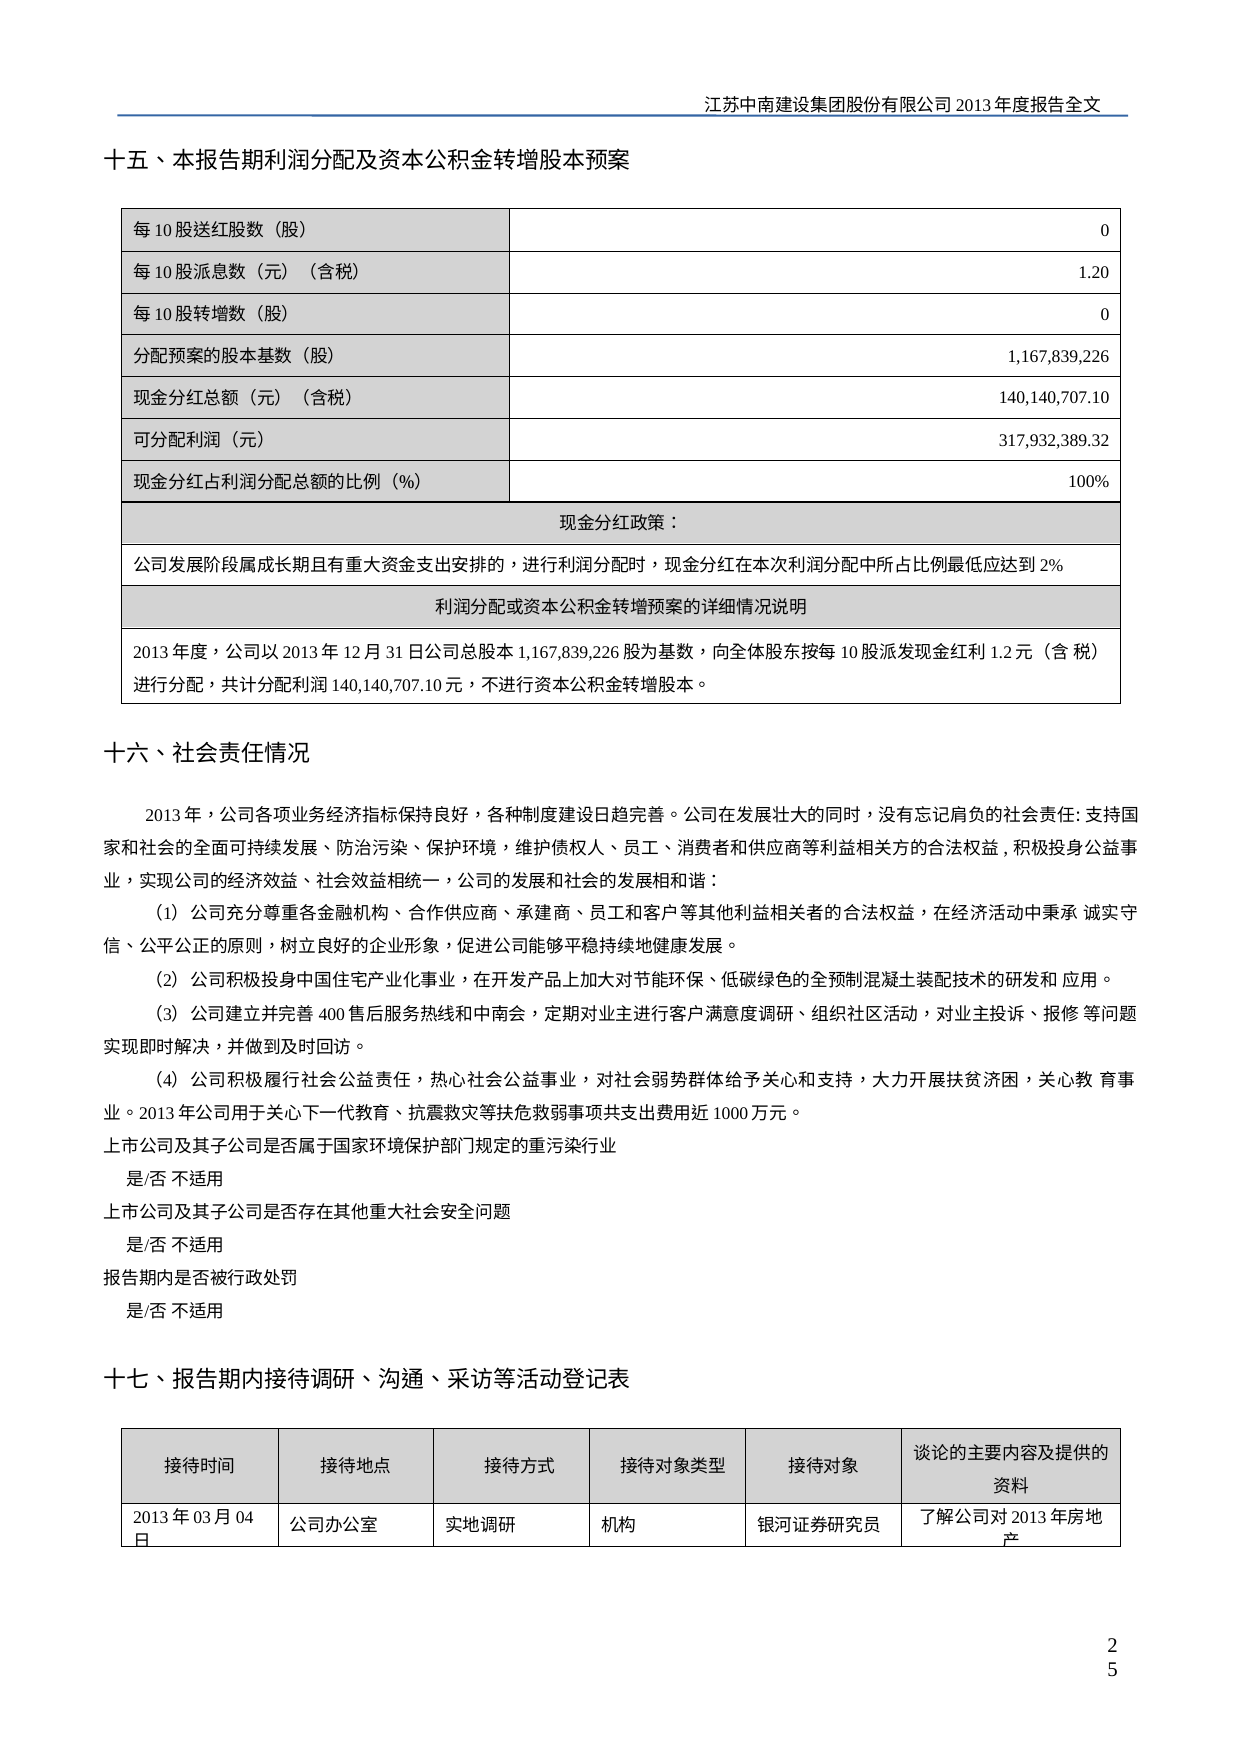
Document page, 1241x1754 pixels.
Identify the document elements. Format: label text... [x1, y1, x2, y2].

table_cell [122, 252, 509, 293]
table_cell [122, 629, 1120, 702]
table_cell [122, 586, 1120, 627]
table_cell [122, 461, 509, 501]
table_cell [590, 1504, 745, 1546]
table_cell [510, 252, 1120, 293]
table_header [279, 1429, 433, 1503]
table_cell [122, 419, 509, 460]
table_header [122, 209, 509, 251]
text （2） 公司积极投身中国住宅产业化事业，在开发产品上加大对节能环保、低碳绿色的全预制混凝土装配技术的研发和 应用。 [103, 959, 1138, 994]
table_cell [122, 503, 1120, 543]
text （4） 公司积极履行社会公益责任，热心社会公益事业，对社会弱势群体给予关心和支持，大力开展扶贫济困，关心教 育事业。2013年公司用于关心下一代教育、抗震救灾等扶危救弱事项共支出费用近1000万元。 [103, 1060, 1138, 1126]
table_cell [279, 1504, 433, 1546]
text 十五、本报告期利润分配及资本公积金转增股本预案 [103, 143, 1138, 175]
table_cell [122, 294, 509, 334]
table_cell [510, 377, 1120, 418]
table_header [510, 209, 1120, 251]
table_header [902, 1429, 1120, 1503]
text 是/否 不适用 [103, 1159, 1138, 1192]
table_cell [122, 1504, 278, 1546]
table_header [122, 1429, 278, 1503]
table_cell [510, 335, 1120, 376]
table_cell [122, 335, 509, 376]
text 2013年，公司各项业务经济指标保持良好，各种制度建设日趋完善。公司在发展壮大的同时，没有忘记肩负的社会责任: 支持国家和社会的全面可持续发展、防治污染、保护环境，维护债权人、员工、消费者和供应商等利益相关方的合法权益, 积极投身公益事业，实现公司的经济效益、社会效益相统一，公司的发展和社会的发展相和谐： [103, 795, 1138, 893]
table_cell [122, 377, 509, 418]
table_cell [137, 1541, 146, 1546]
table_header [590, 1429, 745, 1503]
text 十六、社会责任情况 [103, 737, 1138, 768]
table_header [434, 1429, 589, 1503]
text 是/否 不适用 [103, 1291, 1138, 1324]
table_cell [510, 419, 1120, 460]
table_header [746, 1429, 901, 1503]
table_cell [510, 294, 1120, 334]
text 上市公司及其子公司是否属于国家环境保护部门规定的重污染行业 [103, 1126, 1138, 1159]
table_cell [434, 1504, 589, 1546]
text 报告期内是否被行政处罚 [103, 1258, 1138, 1291]
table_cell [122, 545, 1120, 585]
text 十七、报告期内接待调研、沟通、采访等活动登记表 [103, 1363, 1138, 1395]
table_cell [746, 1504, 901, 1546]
text （3） 公司建立并完善400售后服务热线和中南会，定期对业主进行客户满意度调研、组织社区活动，对业主投诉、报修 等问题实现即时解决，并做到及时回访。 [103, 994, 1138, 1060]
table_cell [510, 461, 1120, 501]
text （1） 公司充分尊重各金融机构、合作供应商、承建商、员工和客户等其他利益相关者的合法权益，在经济活动中秉承 诚实守信、公平公正的原则，树立良好的企业形象，促进公司能够平稳持续地健康发展。 [103, 893, 1138, 959]
text 是/否 不适用 [103, 1225, 1138, 1258]
text 上市公司及其子公司是否存在其他重大社会安全问题 [103, 1192, 1138, 1225]
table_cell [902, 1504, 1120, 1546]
